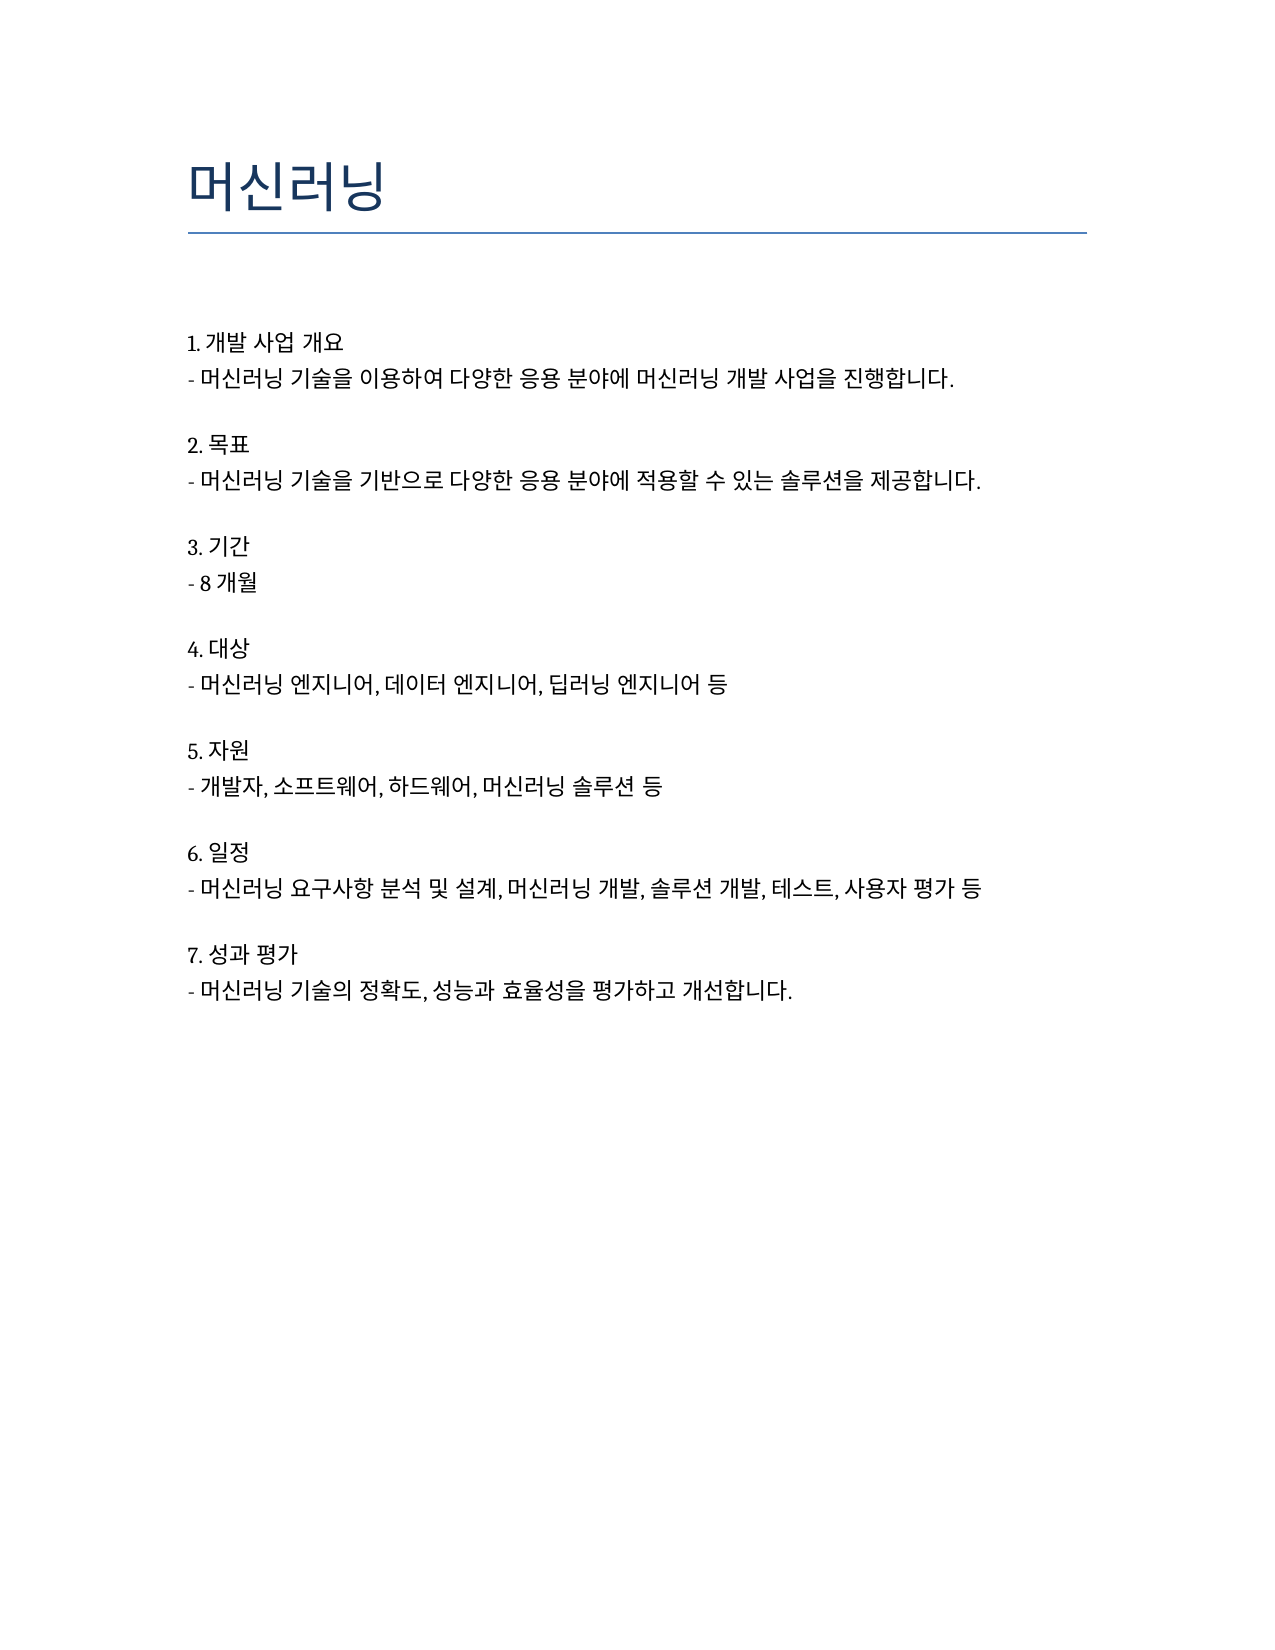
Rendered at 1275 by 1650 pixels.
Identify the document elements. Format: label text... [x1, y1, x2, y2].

title 머신러닝 [187, 150, 1087, 234]
text 1. 개발 사업 개요 - 머신러닝 기술을 이용하여 다양한 응용 분야에 머신러닝 개발 사업을 진행합니다. 2. 목표 - 머신러닝 기술을 기반으로 다양한 응용 분야에 적용할 수 있는 솔루션을 제공합니다. 3. 기간 - 8개월 4. 대상 - 머신러닝 엔지니어, 데이터 엔지니어, 딥러닝 엔지니어 등 5. 자원 - 개발자, 소프트웨어, 하드웨어, 머신러닝 솔루션 등 6. 일정 - 머신러닝 요구사항 분석 및 설계, 머신러닝 개발, 솔루션 개발, 테스트, 사용자 평가 등 7. 성과 평가 - 머신러닝 기술의 정확도, 성능과 효율성을 평가하고 개선합니다. [187, 265, 1087, 1006]
